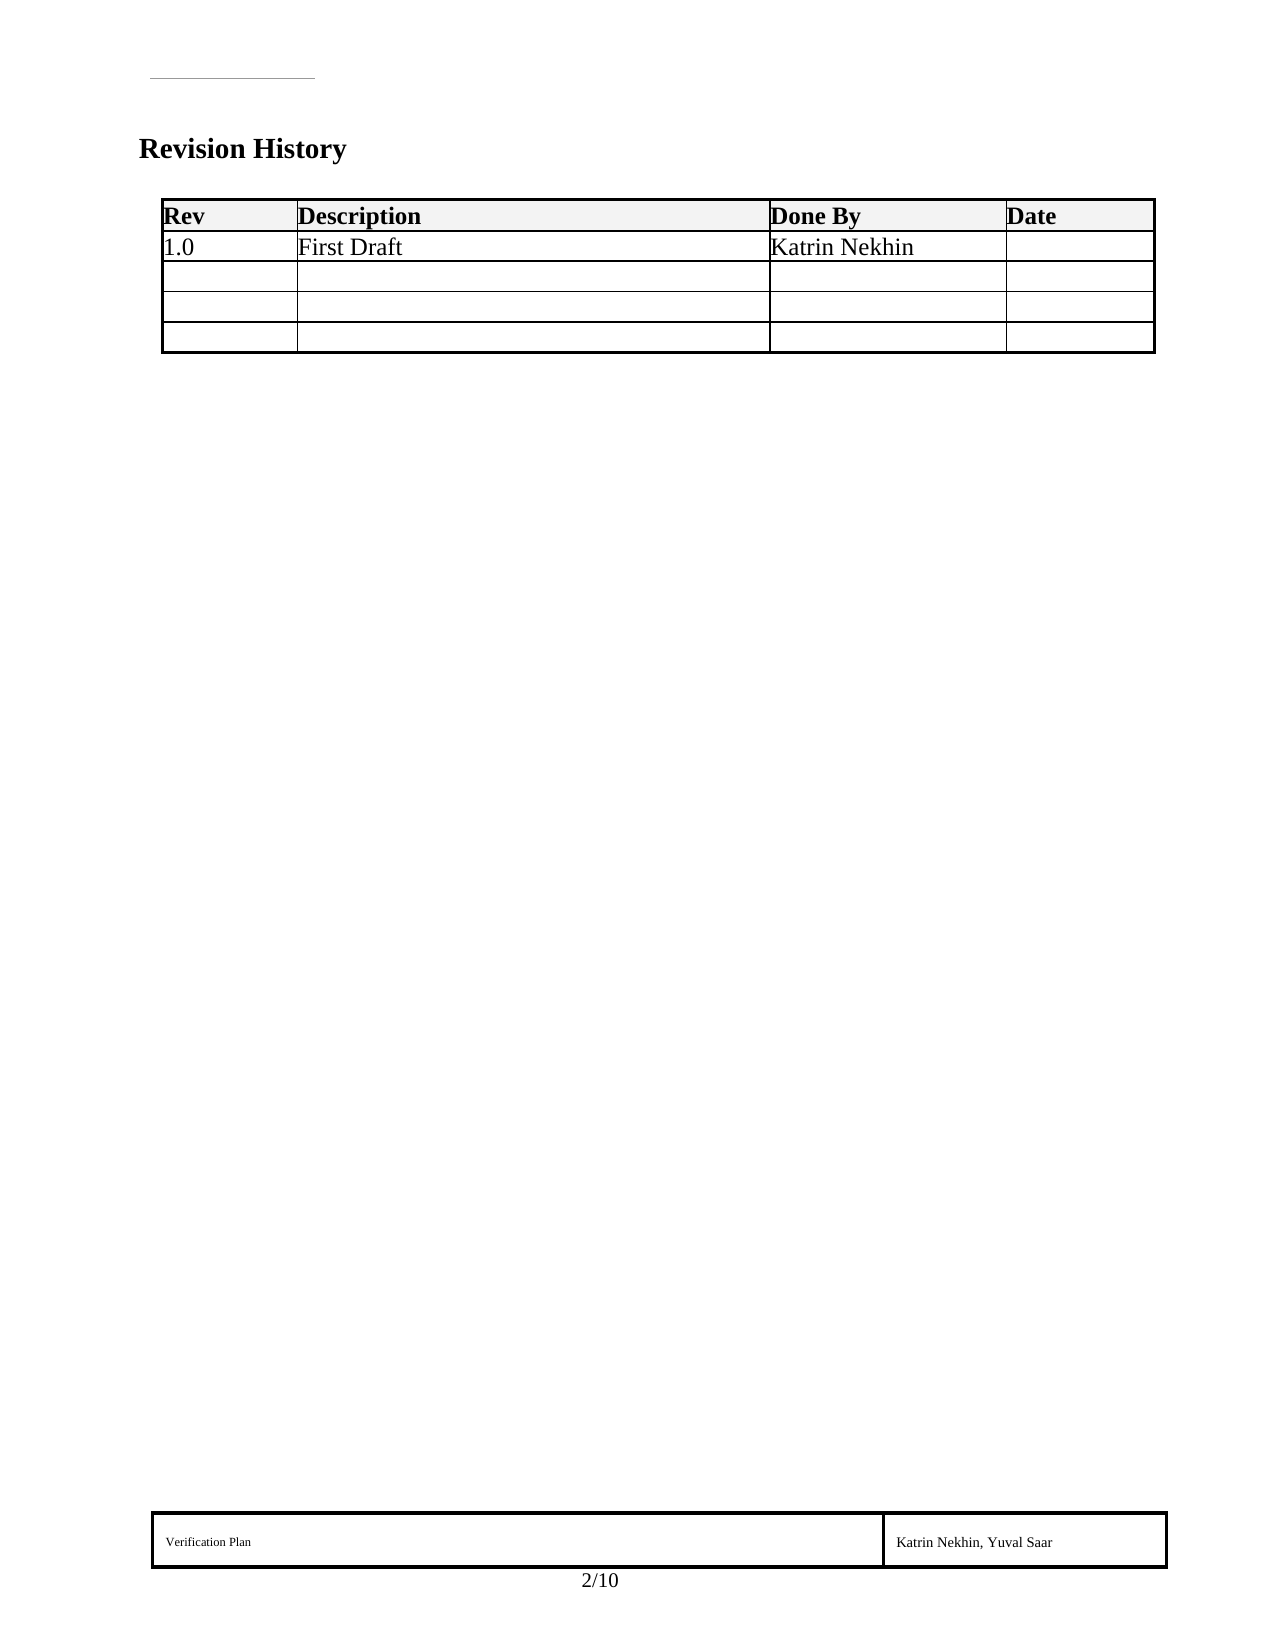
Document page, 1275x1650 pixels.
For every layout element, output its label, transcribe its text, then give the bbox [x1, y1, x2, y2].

table_cell [164, 262, 297, 291]
table_header Description [298, 201, 769, 230]
table_cell [771, 262, 1006, 291]
table_cell [771, 323, 1006, 351]
table_cell [1007, 262, 1153, 291]
table_cell [164, 323, 297, 351]
table_cell [298, 262, 769, 291]
table_cell First Draft [298, 232, 769, 260]
table_header Done By [771, 201, 1006, 230]
table_cell Katrin Nekhin [771, 232, 1006, 260]
table_cell [164, 292, 297, 321]
table_cell [1007, 323, 1153, 351]
table_cell [771, 292, 1006, 321]
table_cell 1.0 [164, 232, 297, 260]
table_cell [1007, 292, 1153, 321]
table_cell [298, 292, 769, 321]
text Revision History [139, 131, 1174, 164]
table_header Rev [164, 201, 297, 230]
table_cell [298, 323, 769, 351]
table_cell [1007, 232, 1153, 260]
table_header Date [1007, 201, 1153, 230]
